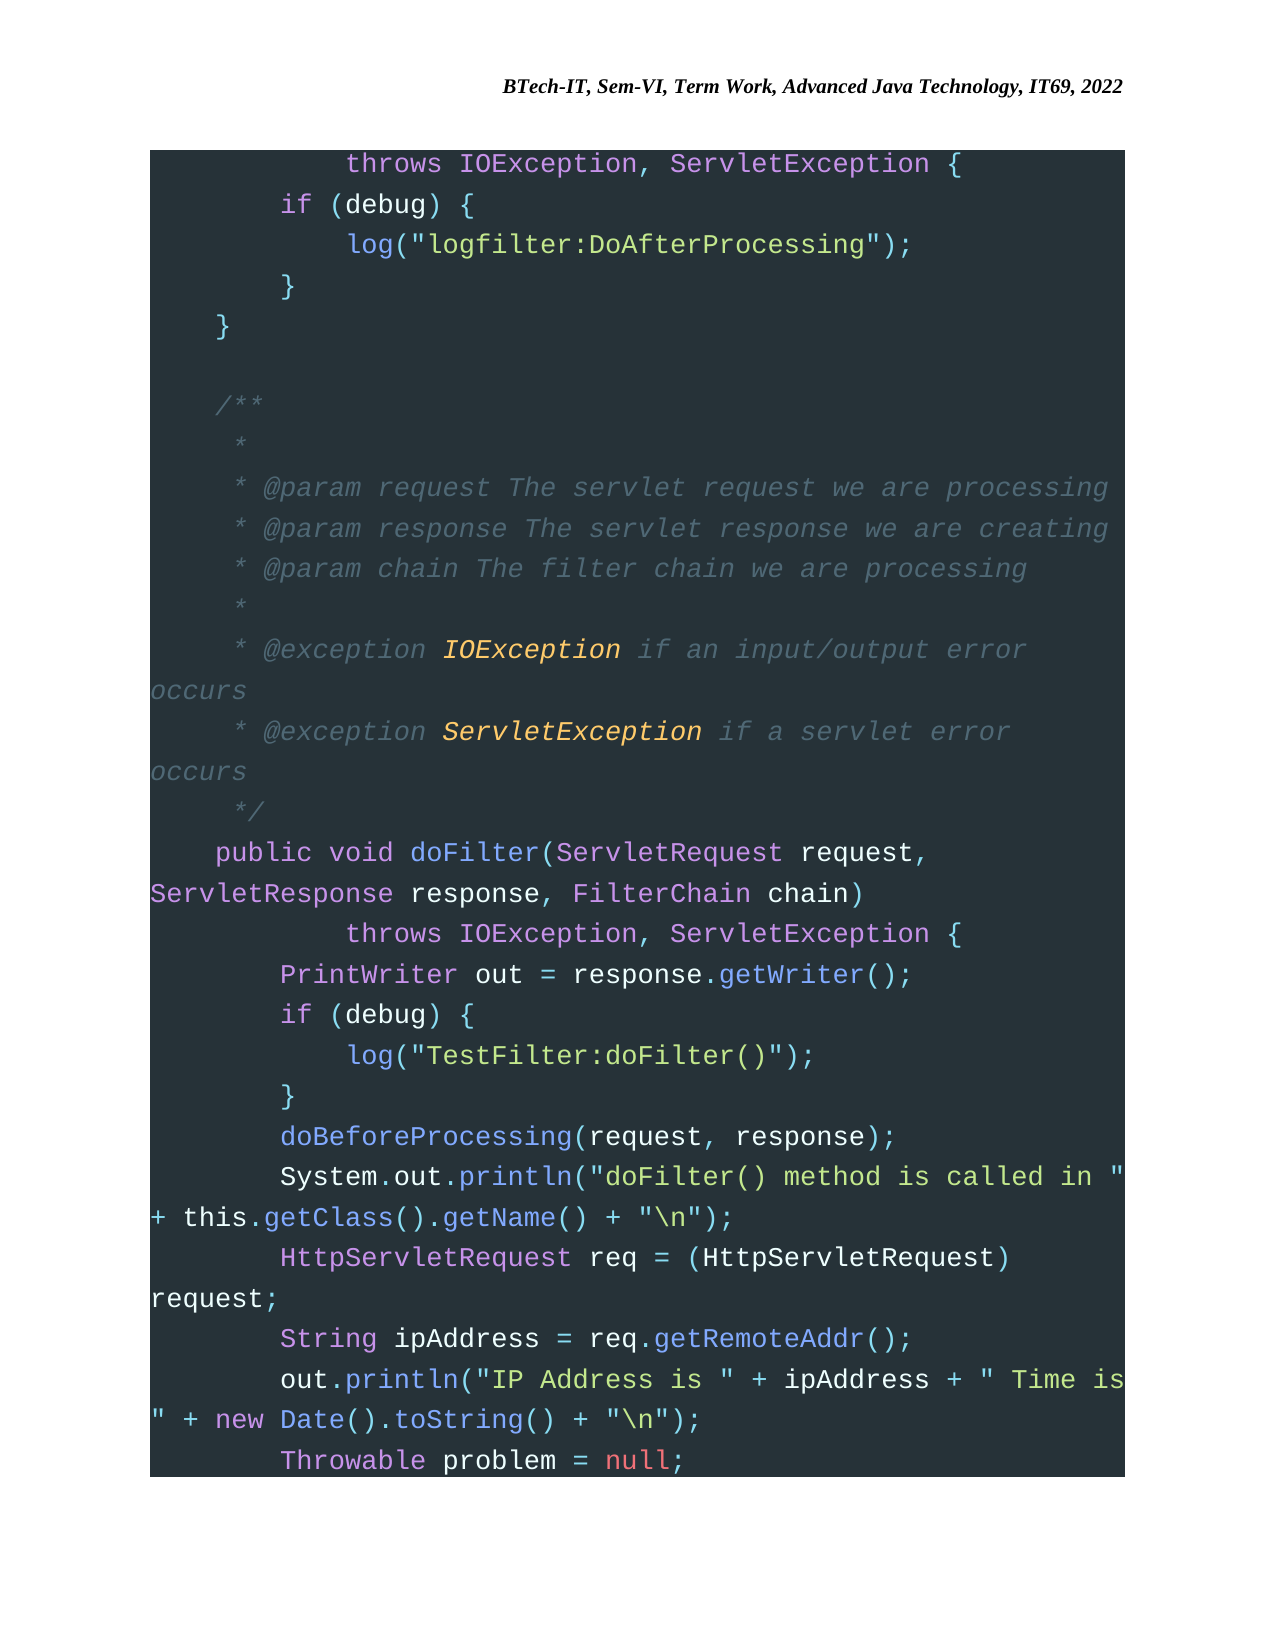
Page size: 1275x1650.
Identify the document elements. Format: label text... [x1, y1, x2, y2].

text } [150, 312, 1125, 343]
text * @exception ServletException if a servlet error occurs [150, 717, 1125, 788]
text public void doFilter(ServletRequest request, ServletResponse response, FilterChain chain) [150, 839, 1125, 910]
text if (debug) { [150, 1001, 1125, 1032]
text String ipAddress = req.getRemoteAddr(); [150, 1325, 1125, 1356]
text PrintWriter out = response.getWriter(); [150, 960, 1125, 991]
text out.println("IP Address is " + ipAddress + " Time is " + new Date().toString() + "\n"); [150, 1366, 1125, 1437]
text * [150, 434, 1125, 464]
text /** [150, 393, 1125, 424]
text */ [150, 798, 1125, 829]
text throws IOException, ServletException { [150, 150, 1125, 181]
text } [150, 272, 1125, 302]
text HttpServletRequest req = (HttpServletRequest) request; [150, 1244, 1125, 1315]
text if (debug) { [150, 191, 1125, 221]
text throws IOException, ServletException { [150, 920, 1125, 951]
text * @param request The servlet request we are processing [150, 474, 1125, 505]
text doBeforeProcessing(request, response); [150, 1122, 1125, 1153]
text * @param response The servlet response we are creating [150, 515, 1125, 545]
text log("TestFilter:doFilter()"); [150, 1041, 1125, 1072]
text System.out.println("doFilter() method is called in " + this.getClass().getName() + "\n"); [150, 1163, 1125, 1234]
text log("logfilter:DoAfterProcessing"); [150, 231, 1125, 262]
text * @exception IOException if an input/output error occurs [150, 636, 1125, 707]
text } [150, 1082, 1125, 1113]
text * @param chain The filter chain we are processing [150, 555, 1125, 586]
text Throwable problem = null; [150, 1447, 1125, 1477]
text * [150, 596, 1125, 626]
